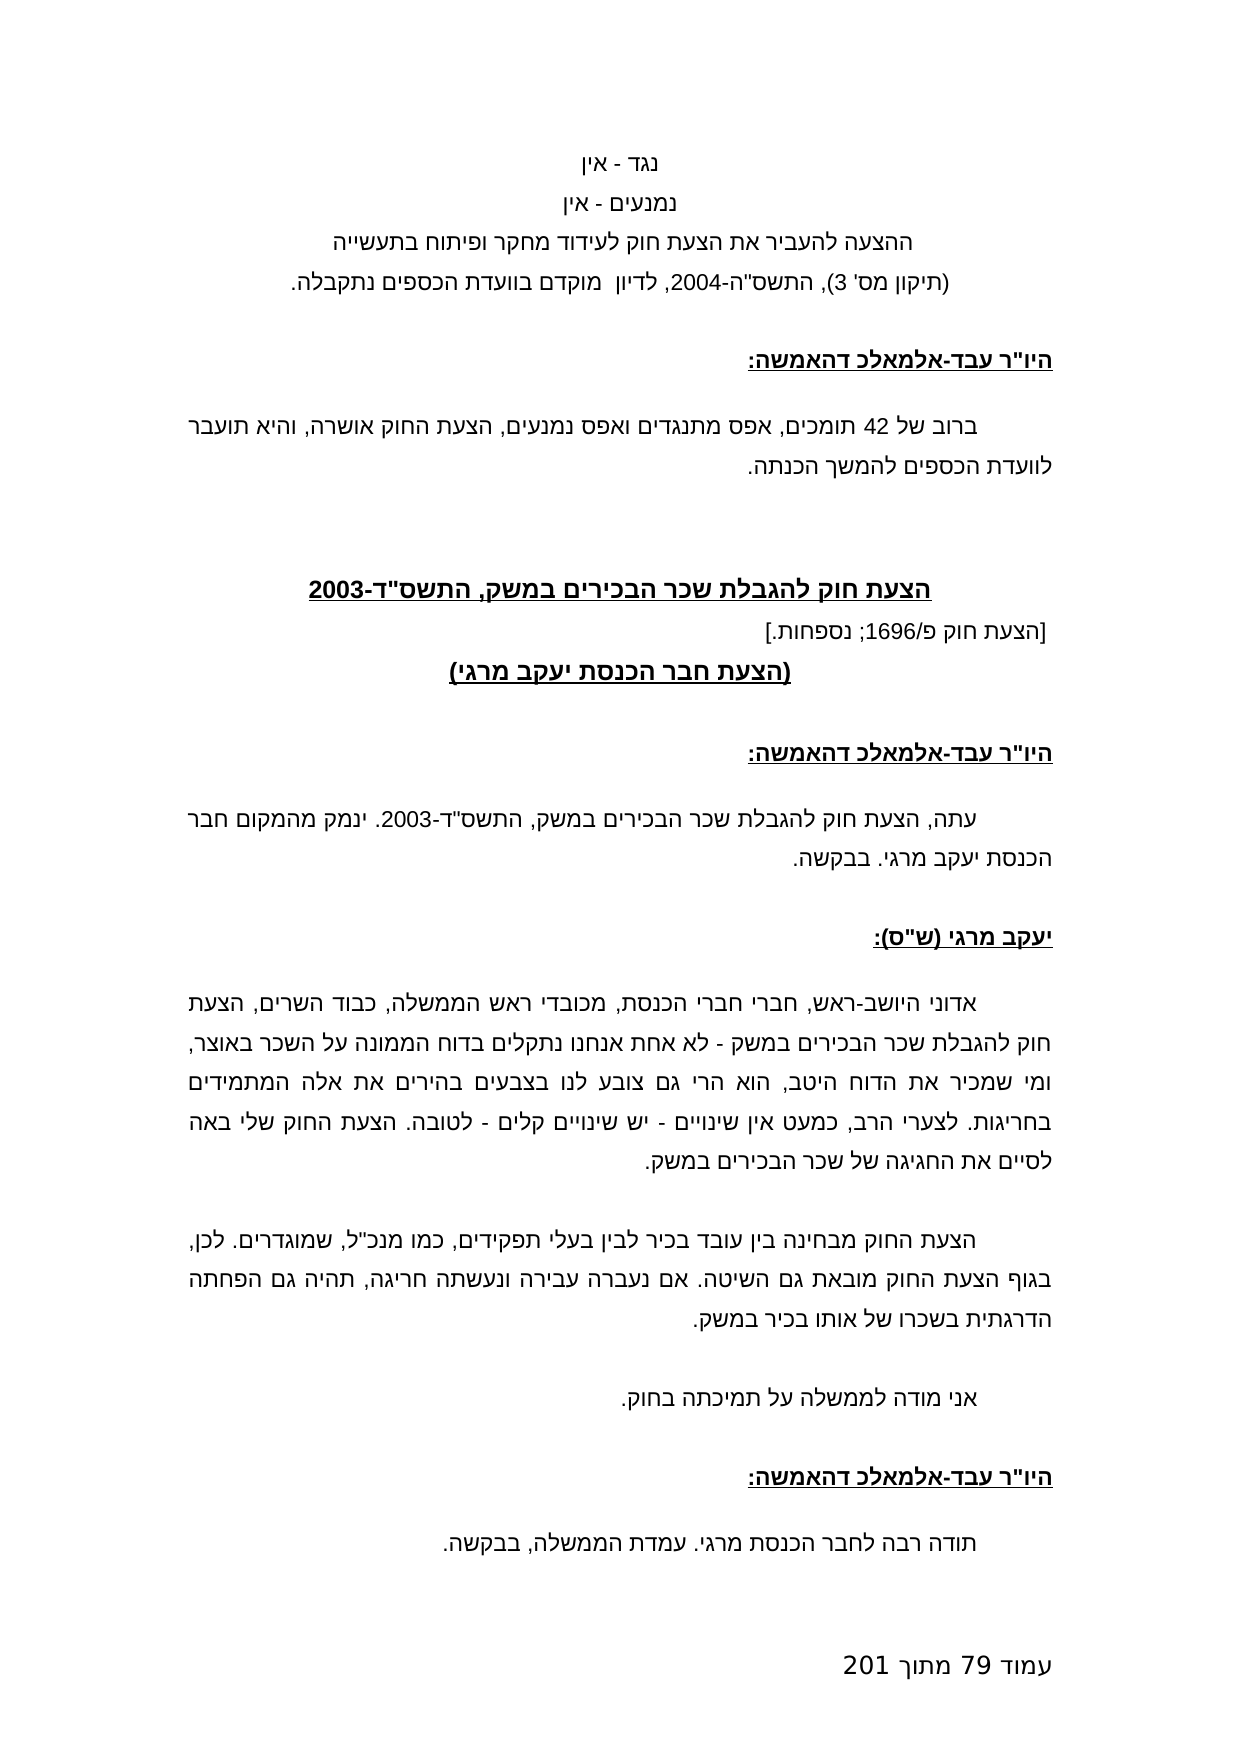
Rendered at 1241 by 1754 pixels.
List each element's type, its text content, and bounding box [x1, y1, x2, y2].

text אדוני היושב-ראש, חברי חברי הכנסת, מכובדי ראש הממשלה, כבוד השרים, הצעת חוק להגבלת שכר הבכירים במשק - לא אחת אנחנו נתקלים בדוח הממונה על השכר באוצר, ומי שמכיר את הדוח היטב, הוא הרי גם צובע לנו בצבעים בהירים את אלה המתמידים בחריגות. לצערי הרב, כמעט אין שינויים - יש שינויים קלים - לטובה. הצעת החוק שלי באה לסיים את החגיגה של שכר הבכירים במשק. [187, 990, 1053, 1174]
text הצעת חוק להגבלת שכר הבכירים במשק, התשס"ד-2003 [187, 575, 1053, 603]
text נמנעים - אין [187, 189, 1053, 216]
text היו"ר עבד-אלמאלכ דהאמשה: [187, 1464, 1053, 1490]
text יעקב מרגי (ש"ס): [187, 924, 1053, 951]
text (הצעת חבר הכנסת יעקב מרגי) [187, 657, 1053, 686]
text עתה, הצעת חוק להגבלת שכר הבכירים במשק, התשס"ד-2003. ינמק מהמקום חבר הכנסת יעקב מרגי. בבקשה. [187, 806, 1053, 872]
text תודה רבה לחבר הכנסת מרגי. עמדת הממשלה, בבקשה. [187, 1530, 1053, 1556]
text ההצעה להעביר את הצעת חוק לעידוד מחקר ופיתוח בתעשייה [187, 229, 1053, 255]
text (תיקון מס' 3), התשס"ה-2004, לדיון מוקדם בוועדת הכספים נתקבלה. [187, 268, 1053, 295]
text הצעת החוק מבחינה בין עובד בכיר לבין בעלי תפקידים, כמו מנכ"ל, שמוגדרים. לכן, בגוף הצעת החוק מובאת גם השיטה. אם נעברה עבירה ונעשתה חריגה, תהיה גם הפחתה הדרגתית בשכרו של אותו בכיר במשק. [187, 1227, 1053, 1332]
text היו"ר עבד-אלמאלכ דהאמשה: [187, 740, 1053, 766]
text נגד - אין [187, 150, 1053, 176]
text ברוב של 42 תומכים, אפס מתנגדים ואפס נמנעים, הצעת החוק אושרה, והיא תועבר לוועדת הכספים להמשך הכנתה. [187, 413, 1053, 479]
text היו"ר עבד-אלמאלכ דהאמשה: [187, 347, 1053, 374]
text [הצעת חוק פ/1696; נספחות.] [187, 618, 1053, 644]
text אני מודה לממשלה על תמיכתה בחוק. [187, 1385, 1053, 1411]
